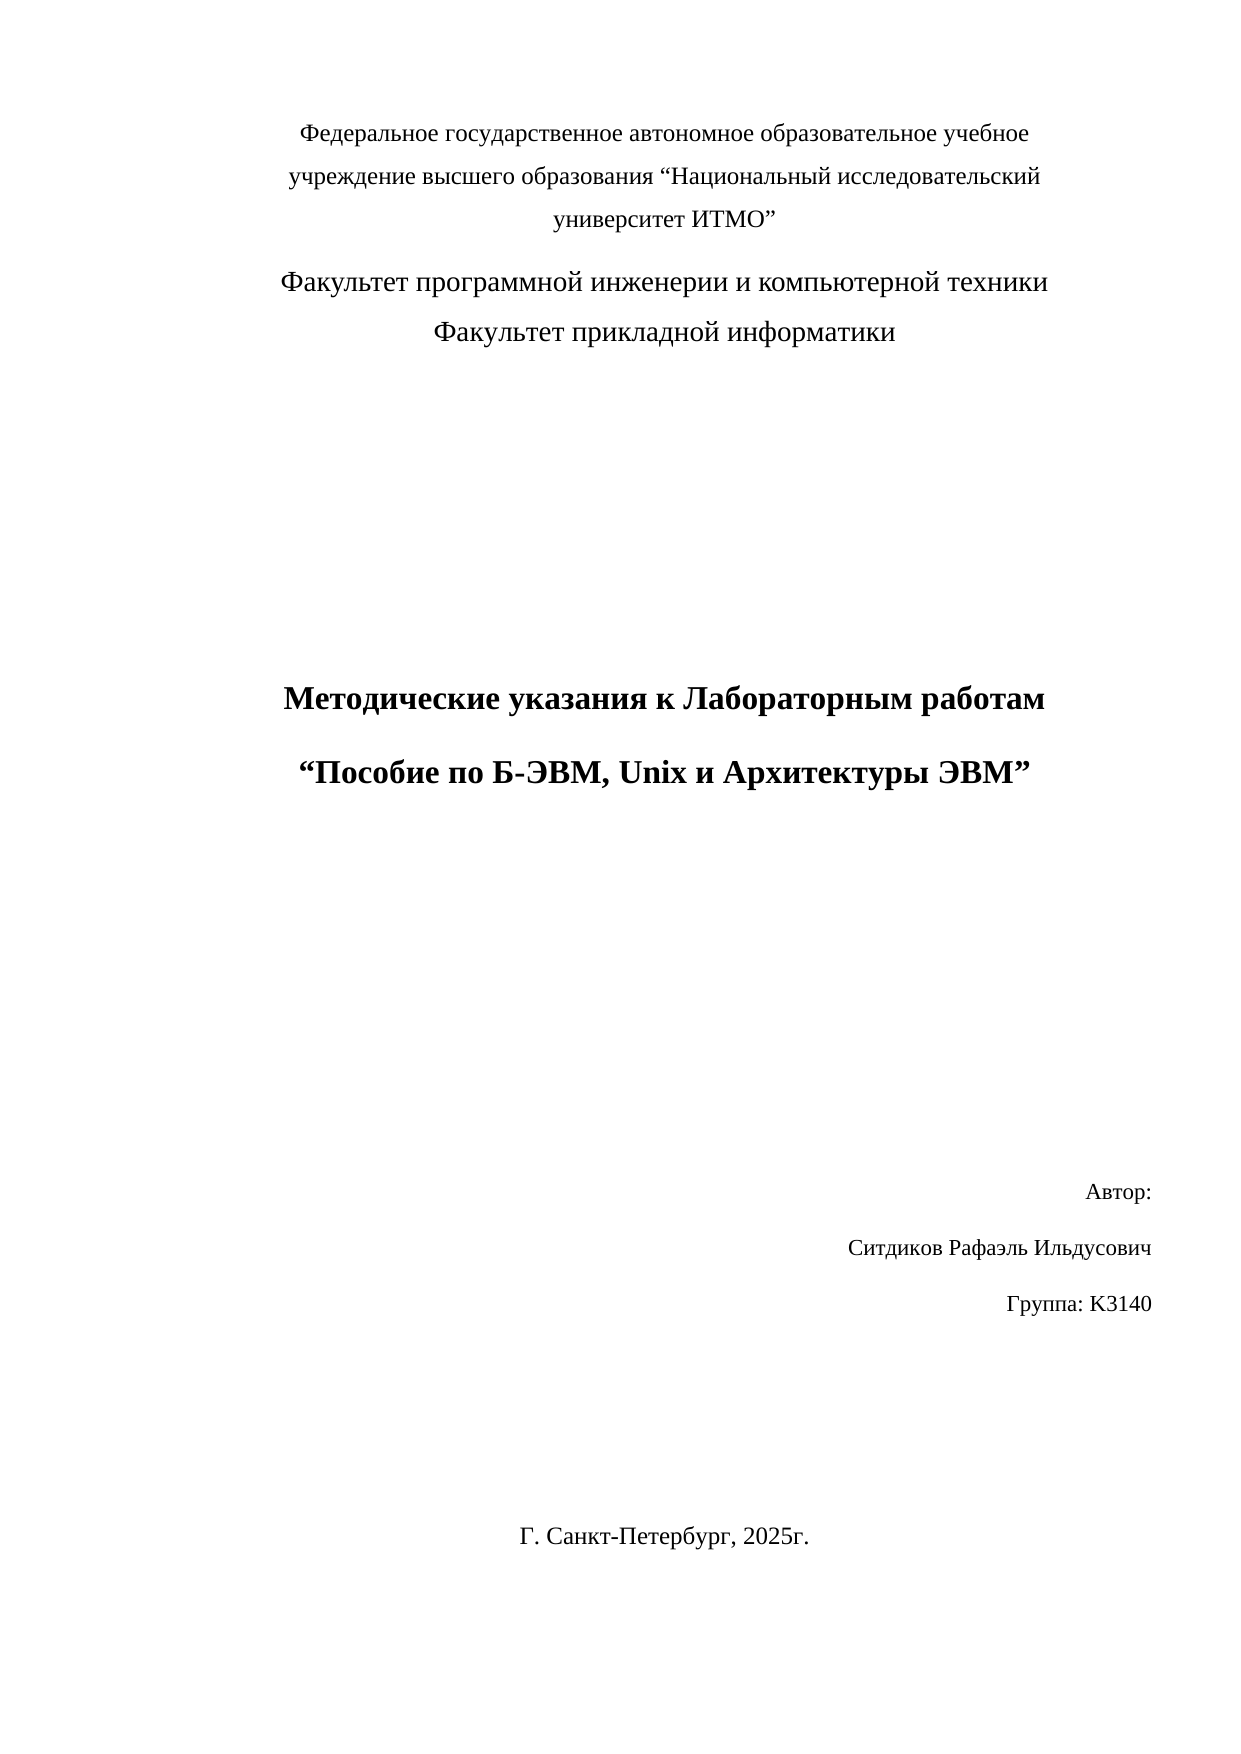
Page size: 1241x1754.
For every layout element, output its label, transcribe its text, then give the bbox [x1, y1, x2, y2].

text Г. Санкт-Петербург, 2025г. [177, 1521, 1152, 1550]
text Федеральное государственное автономное образовательное учебное учреждение высшего образования “Национальный исследовательский университет ИТМО” [272, 118, 1057, 233]
text Автор: [177, 1178, 1152, 1204]
text Группа: K3140 [177, 1290, 1152, 1317]
text Факультет прикладной информатики [177, 314, 1152, 348]
text Ситдиков Рафаэль Ильдусович [177, 1234, 1152, 1261]
text Методические указания к Лабораторным работам [177, 678, 1152, 716]
text “Пособие по Б-ЭВМ, Unix и Архитектуры ЭВМ” [177, 752, 1152, 791]
text Факультет программной инженерии и компьютерной техники [177, 264, 1152, 298]
